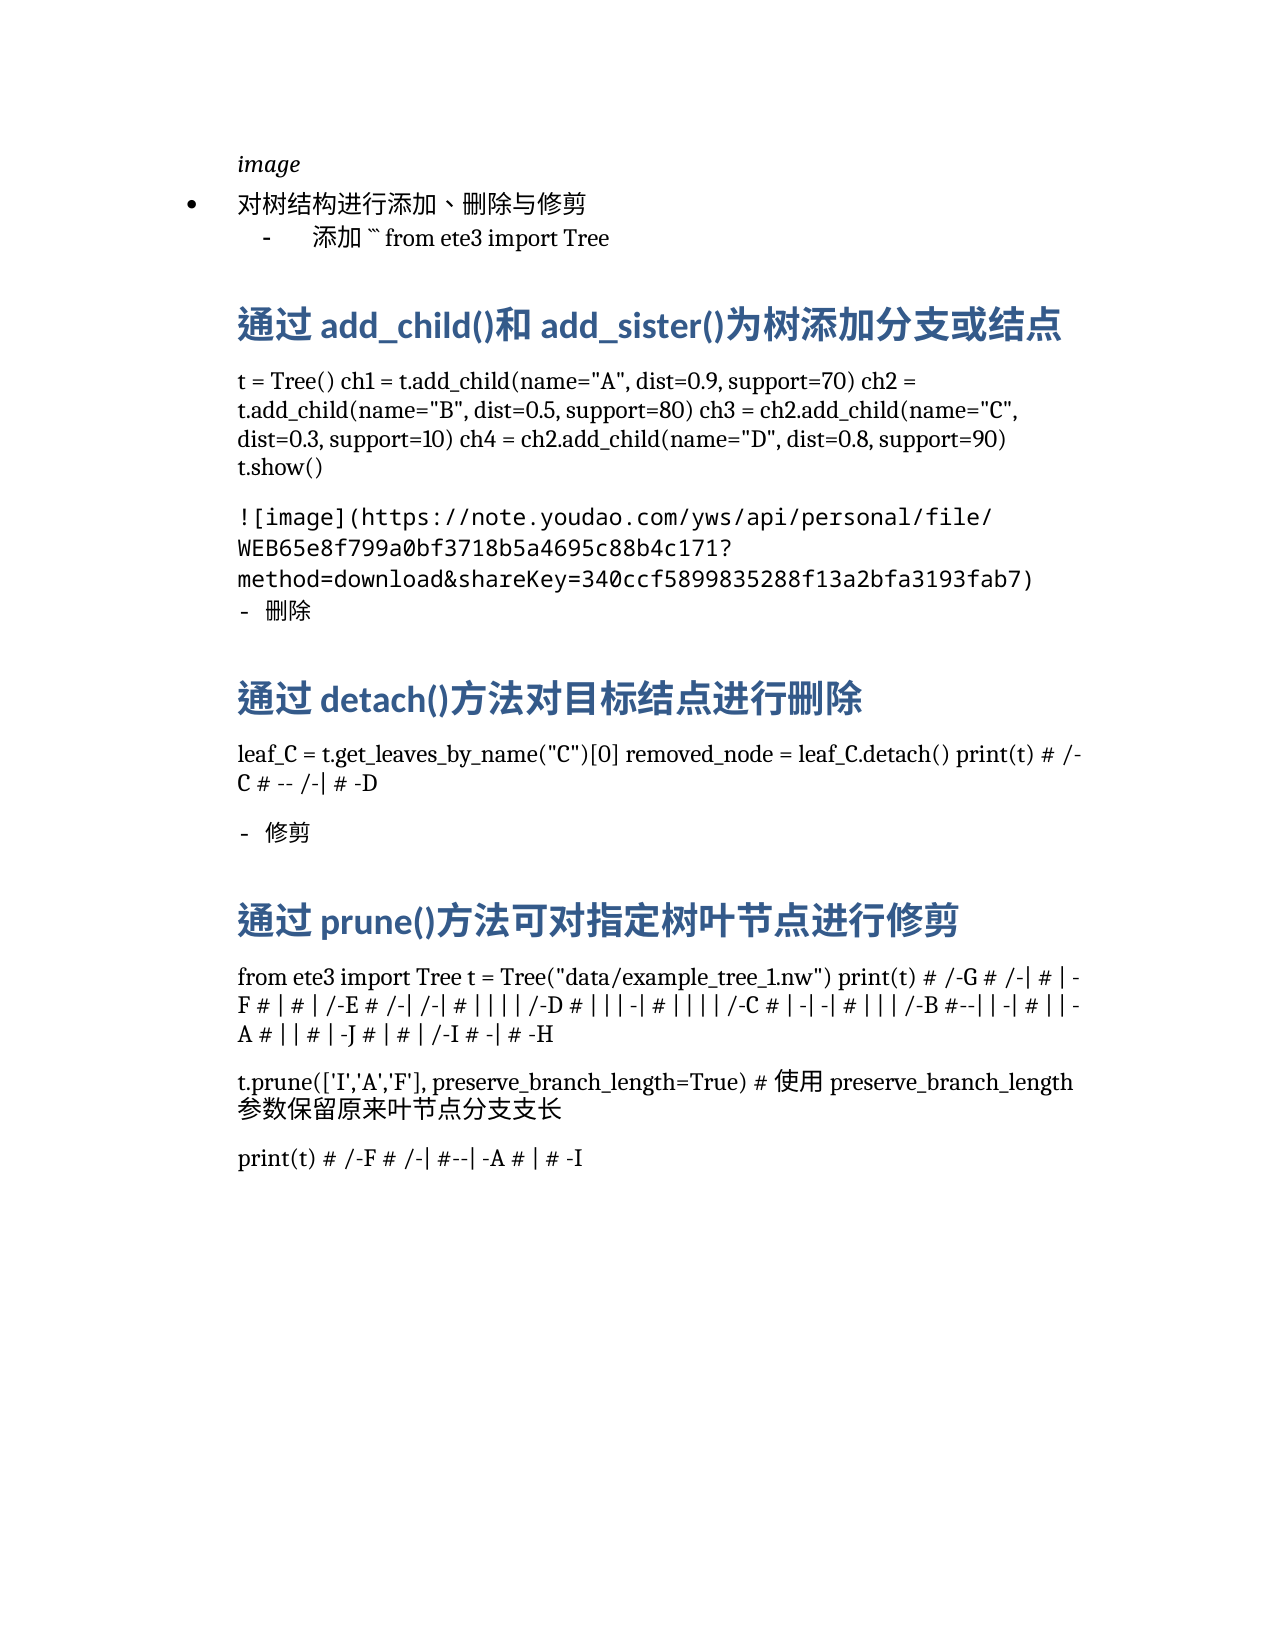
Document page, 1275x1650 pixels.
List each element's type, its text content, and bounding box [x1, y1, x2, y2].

list image [187, 150, 1087, 179]
list ![image](https://note.youdao.com/yws/api/personal/file/WEB65e8f799a0bf3718b5a4695c88b4c171?method=download&shareKey=340ccf5899835288f13a2bfa3193fab7) - 删除 [187, 501, 1087, 626]
list leaf_C = t.get_leaves_by_name("C")[0] removed_node = leaf_C.detach() print(t) # /-C # -- /-| # -D [187, 740, 1087, 798]
list t = Tree() ch1 = t.add_child(name="A", dist=0.9, support=70) ch2 = t.add_child(name="B", dist=0.5, support=80) ch3 = ch2.add_child(name="C", dist=0.3, support=10) ch4 = ch2.add_child(name="D", dist=0.8, support=90) t.show() [187, 367, 1087, 482]
subtitle 通过detach()方法对目标结点进行删除 [187, 676, 1087, 722]
list print(t) # /-F # /-| #--| -A # | # -I [187, 1144, 1087, 1172]
list - 修剪 [187, 817, 1087, 848]
subtitle 通过add_child()和add_sister()为树添加分支或结点 [187, 302, 1087, 348]
list from ete3 import Tree t = Tree("data/example_tree_1.nw") print(t) # /-G # /-| # | -F # | # | /-E # /-| /-| # | | | | /-D # | | | -| # | | | | /-C # | -| -| # | | | /-B #--| | -| # | | -A # | | # | -J # | # | /-I # -| # -H [187, 962, 1087, 1049]
list 对树结构进行添加、删除与修剪 [187, 191, 1087, 220]
subtitle 通过prune()方法可对指定树叶节点进行修剪 [187, 898, 1087, 944]
list 添加 ``` from ete3 import Tree [262, 224, 1087, 252]
list t.prune(['I','A','F'], preserve_branch_length=True) # 使用preserve_branch_length参数保留原来叶节点分支支长 [187, 1067, 1087, 1125]
